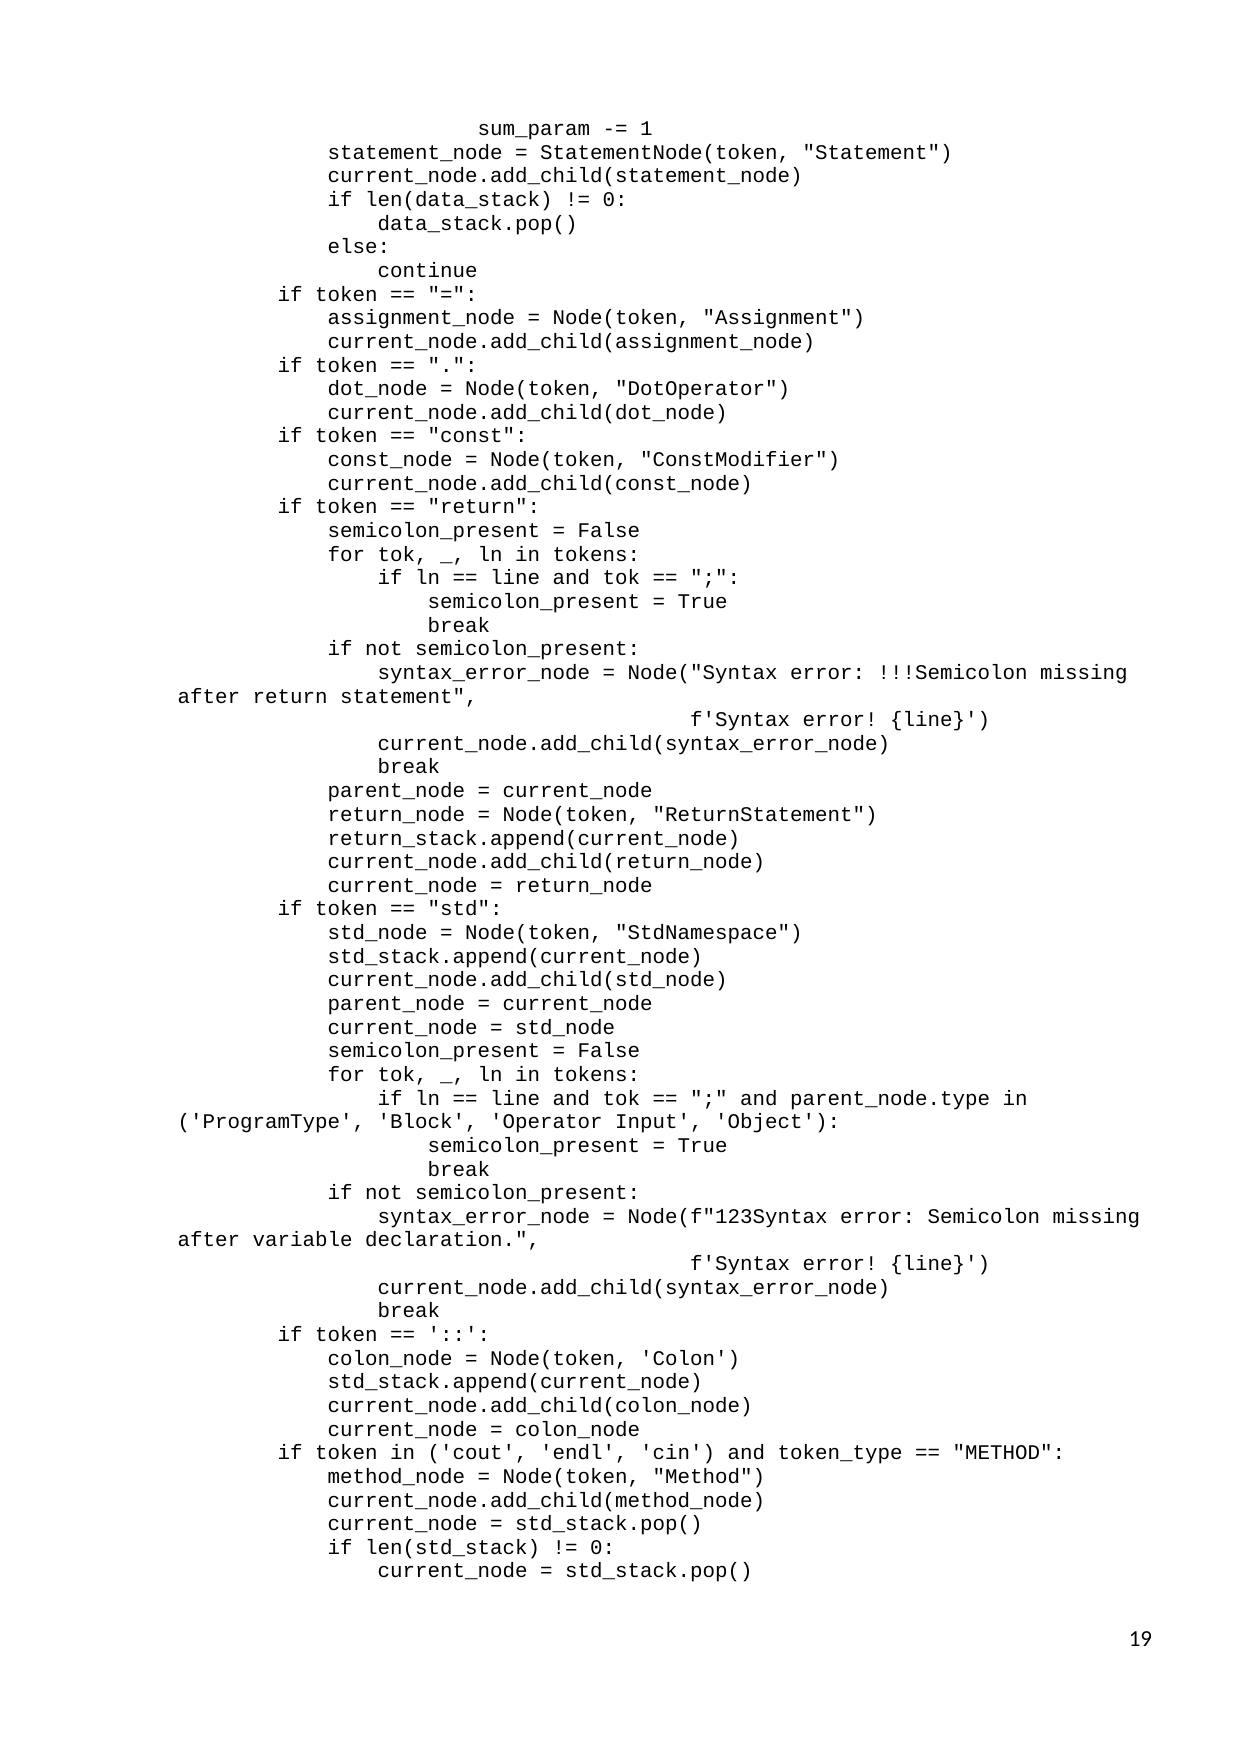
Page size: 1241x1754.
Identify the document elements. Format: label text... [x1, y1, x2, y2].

text if not semicolon_present: [177, 638, 1152, 662]
text if token == "=": [177, 284, 1152, 307]
text syntax_error_node = Node("Syntax error: !!!Semicolon missing after return statement", [177, 662, 1152, 709]
text f'Syntax error! {line}') [177, 709, 1152, 733]
text current_node.add_child(const_node) [177, 473, 1152, 496]
text break [177, 1300, 1152, 1324]
text current_node.add_child(method_node) [177, 1489, 1152, 1513]
text current_node = std_node [177, 1017, 1152, 1040]
text else: [177, 236, 1152, 260]
text current_node.add_child(return_node) [177, 851, 1152, 875]
text for tok, _, ln in tokens: [177, 544, 1152, 567]
text parent_node = current_node [177, 780, 1152, 804]
text current_node.add_child(assignment_node) [177, 331, 1152, 354]
text break [177, 615, 1152, 638]
text if len(std_stack) != 0: [177, 1537, 1152, 1561]
text semicolon_present = True [177, 591, 1152, 615]
text statement_node = StatementNode(token, "Statement") [177, 142, 1152, 165]
text for tok, _, ln in tokens: [177, 1064, 1152, 1088]
text current_node = return_node [177, 875, 1152, 898]
text sum_param -= 1 [177, 118, 1152, 142]
text data_stack.pop() [177, 213, 1152, 236]
text current_node.add_child(colon_node) [177, 1395, 1152, 1419]
text if len(data_stack) != 0: [177, 189, 1152, 213]
text current_node.add_child(std_node) [177, 969, 1152, 993]
text semicolon_present = False [177, 1040, 1152, 1064]
text current_node = std_stack.pop() [177, 1561, 1152, 1584]
text method_node = Node(token, "Method") [177, 1466, 1152, 1489]
text if token == '::': [177, 1324, 1152, 1348]
text syntax_error_node = Node(f"123Syntax error: Semicolon missing after variable declaration.", [177, 1206, 1152, 1253]
text return_node = Node(token, "ReturnStatement") [177, 804, 1152, 827]
text const_node = Node(token, "ConstModifier") [177, 449, 1152, 473]
text f'Syntax error! {line}') [177, 1253, 1152, 1277]
text break [177, 757, 1152, 780]
text if ln == line and tok == ";" and parent_node.type in ('ProgramType', 'Block', 'Operator Input', 'Object'): [177, 1088, 1152, 1135]
text std_stack.append(current_node) [177, 946, 1152, 969]
text if ln == line and tok == ";": [177, 567, 1152, 591]
text std_node = Node(token, "StdNamespace") [177, 922, 1152, 946]
text return_stack.append(current_node) [177, 827, 1152, 851]
text parent_node = current_node [177, 993, 1152, 1017]
text break [177, 1158, 1152, 1182]
text if token == "const": [177, 426, 1152, 449]
text if token == ".": [177, 354, 1152, 378]
text if not semicolon_present: [177, 1182, 1152, 1206]
text current_node.add_child(syntax_error_node) [177, 733, 1152, 757]
text current_node.add_child(statement_node) [177, 165, 1152, 189]
text current_node.add_child(syntax_error_node) [177, 1277, 1152, 1300]
text current_node.add_child(dot_node) [177, 402, 1152, 426]
text semicolon_present = False [177, 520, 1152, 544]
text if token == "std": [177, 898, 1152, 922]
text assignment_node = Node(token, "Assignment") [177, 307, 1152, 331]
text std_stack.append(current_node) [177, 1371, 1152, 1395]
text dot_node = Node(token, "DotOperator") [177, 378, 1152, 402]
text current_node = std_stack.pop() [177, 1513, 1152, 1537]
text if token in ('cout', 'endl', 'cin') and token_type == "METHOD": [177, 1442, 1152, 1466]
text if token == "return": [177, 496, 1152, 520]
text colon_node = Node(token, 'Colon') [177, 1348, 1152, 1371]
text current_node = colon_node [177, 1419, 1152, 1442]
text continue [177, 260, 1152, 284]
text semicolon_present = True [177, 1135, 1152, 1158]
